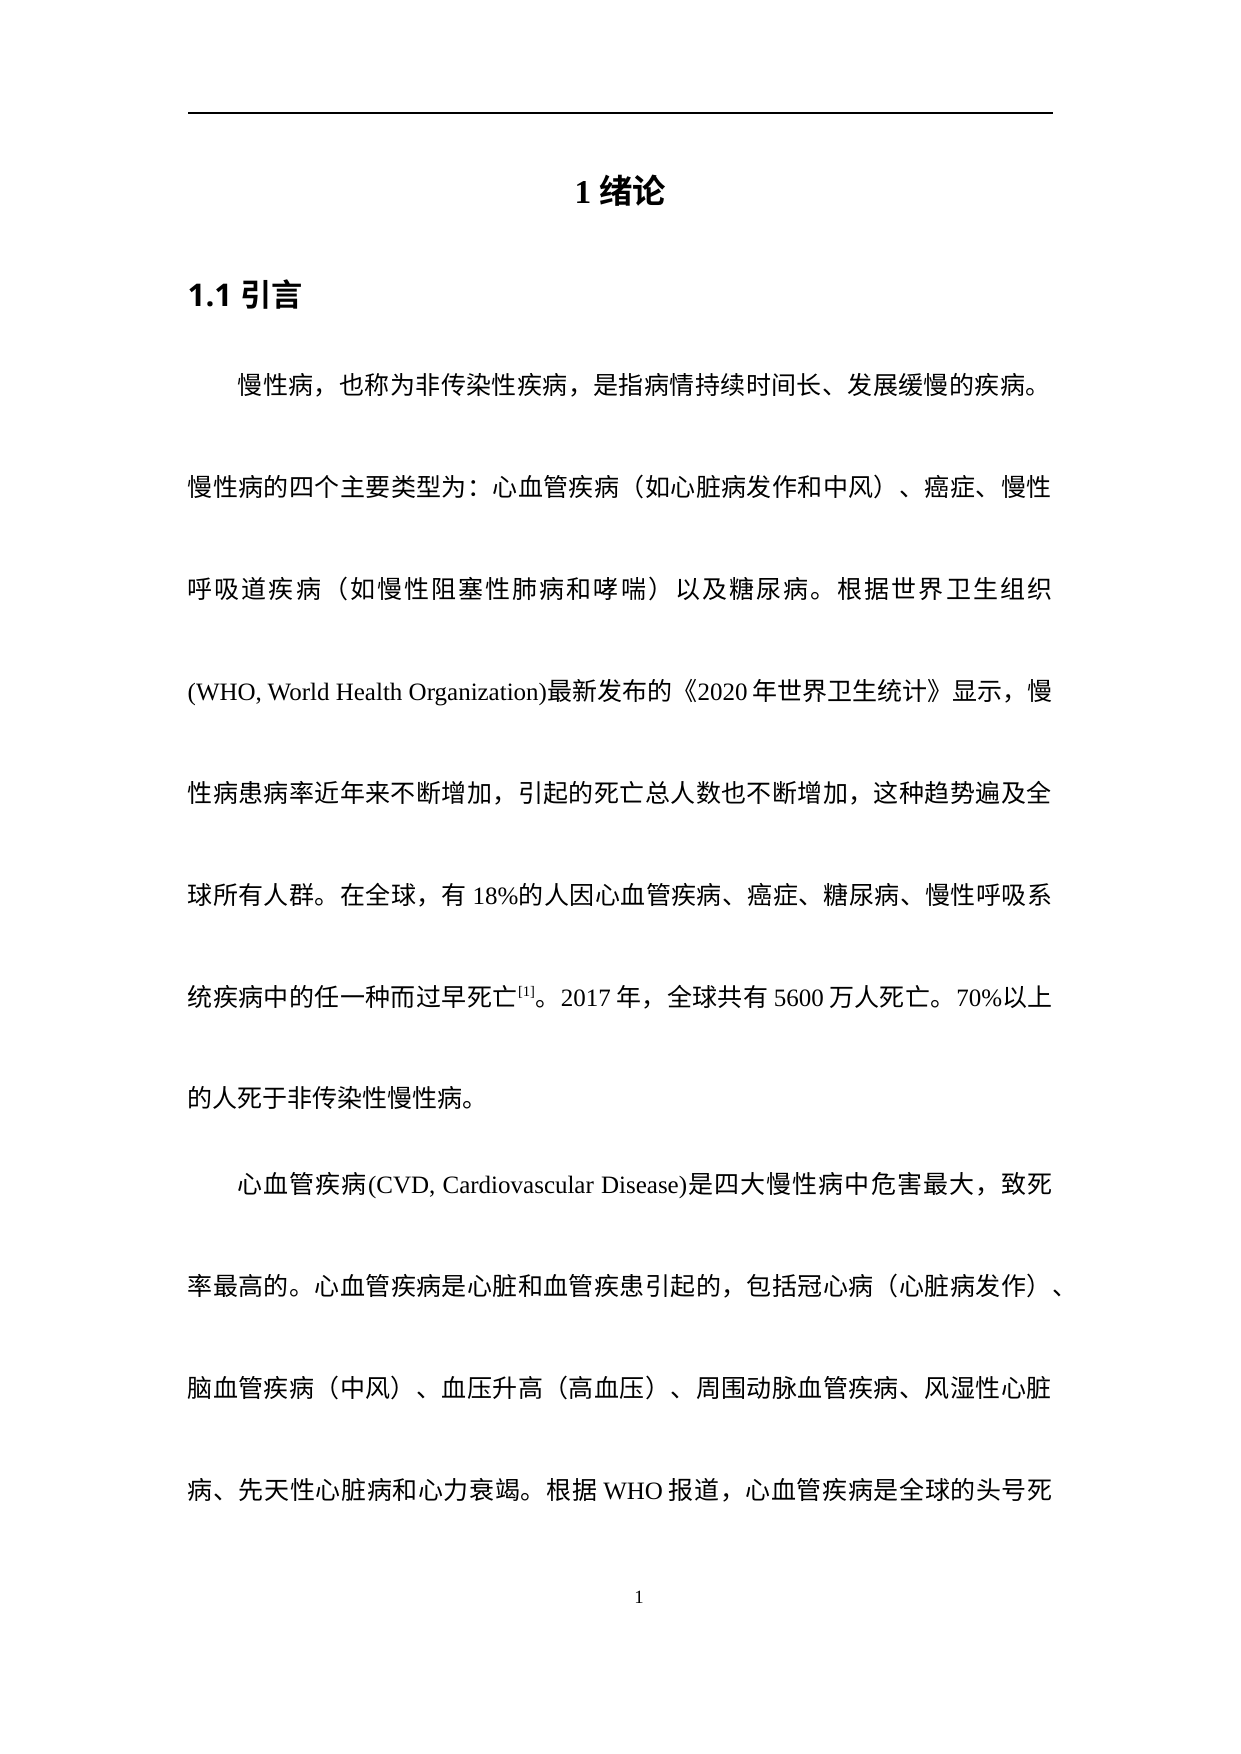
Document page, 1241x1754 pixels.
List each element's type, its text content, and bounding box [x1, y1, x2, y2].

subtitle 引言 [187, 259, 1053, 327]
text 慢性病，也称为非传染性疾病，是指病情持续时间长、发展缓慢的疾病。慢性病的四个主要类型为：心血管疾病（如心脏病发作和中风）、癌症、慢性呼吸道疾病（如慢性阻塞性肺病和哮喘）以及糖尿病。根据世界卫生组织(WHO, World Health Organization)最新发布的《2020年世界卫生统计》显示，慢性病患病率近年来不断增加，引起的死亡总人数也不断增加，这种趋势遍及全球所有人群。在全球，有18%的人因心血管疾病、癌症、糖尿病、慢性呼吸系统疾病中的任一种而过早死亡[1]。2017年，全球共有5600万人死亡。70%以上的人死于非传染性慢性病。 [187, 350, 1053, 1131]
subtitle 绪论 [187, 155, 1053, 223]
